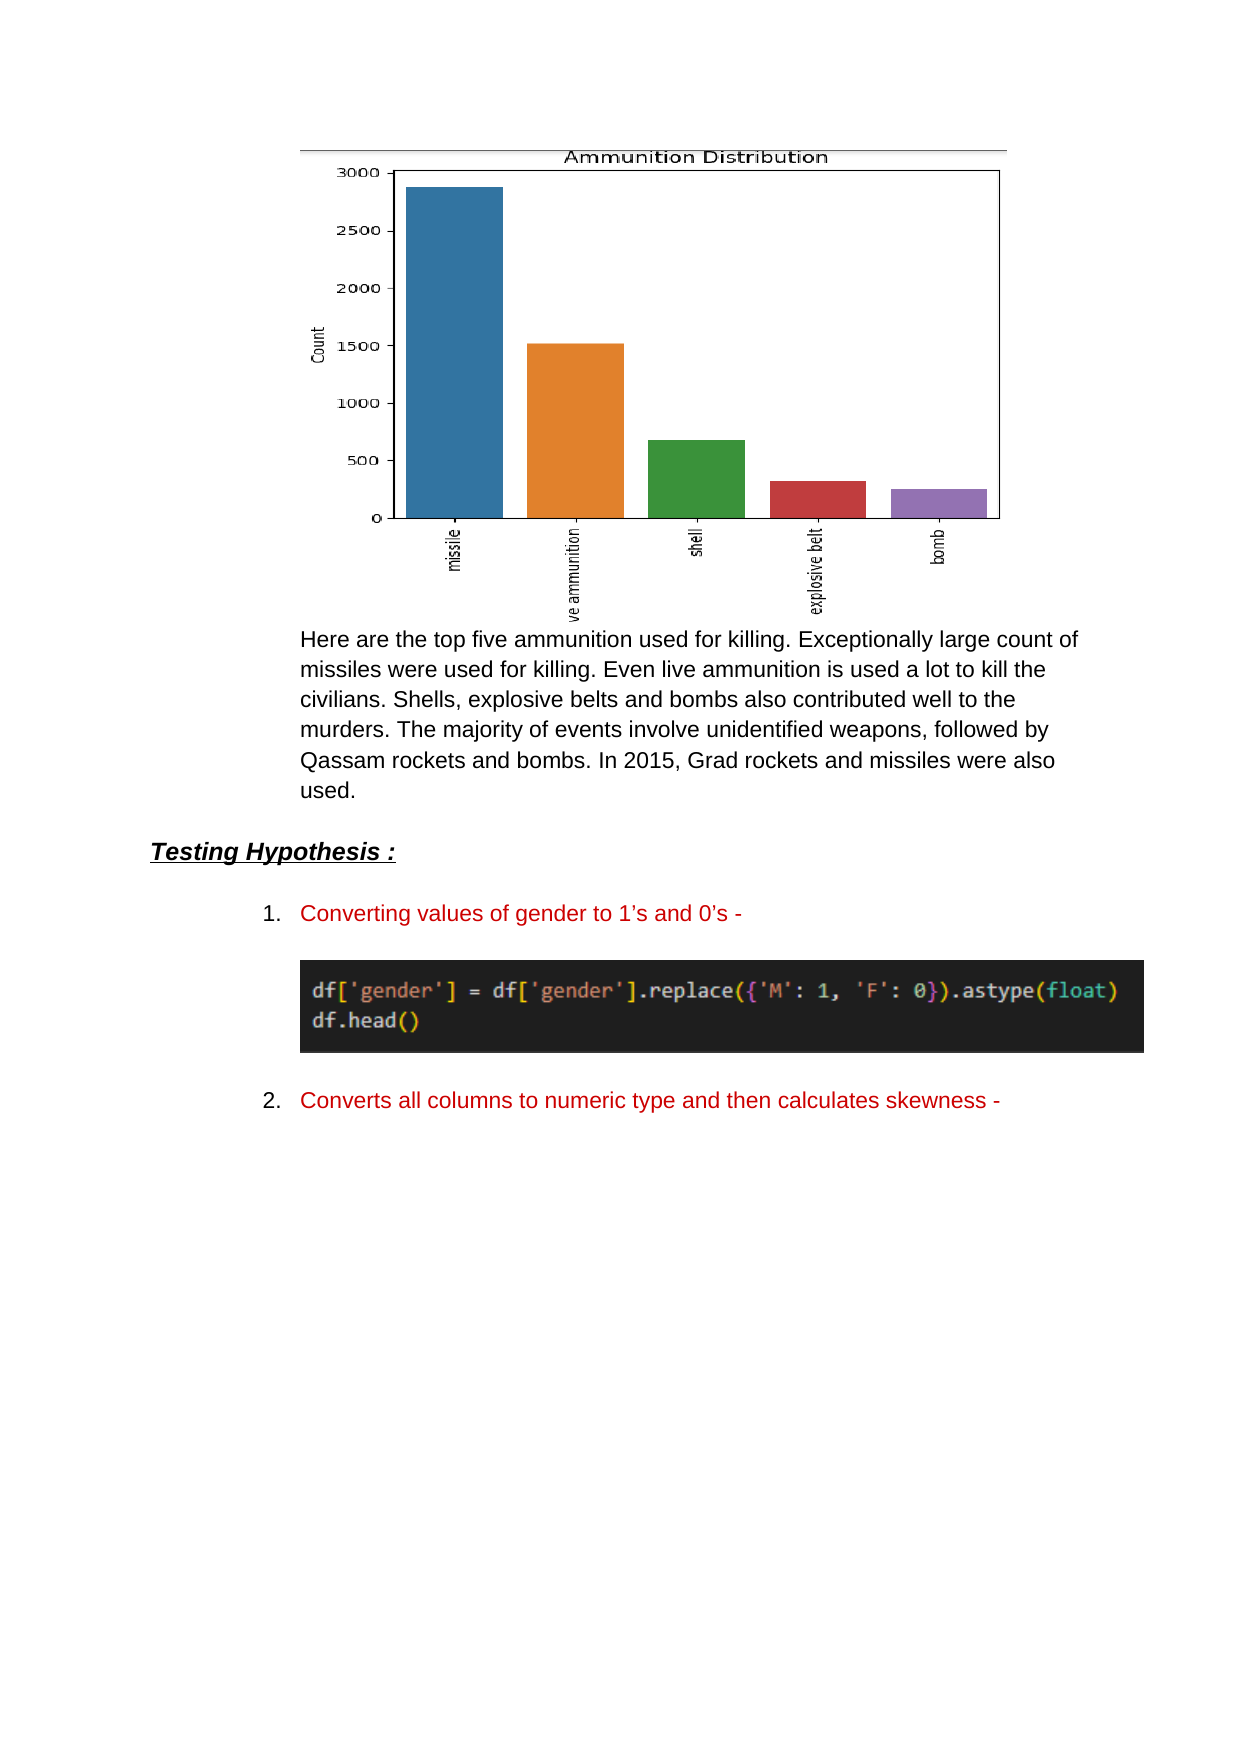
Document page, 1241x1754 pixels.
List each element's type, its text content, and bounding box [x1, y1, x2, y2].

text Here are the top five ammunition used for killing. Exceptionally large count of missiles were used for killing. Even live ammunition is used a lot to kill the civilians. Shells, explosive belts and bombs also contributed well to the murders. The majority of events involve unidentified weapons, followed by Qassam rockets and bombs. In 2015, Grad rockets and missiles were also used. [300, 626, 1090, 803]
picture [300, 150, 1007, 622]
list Converts all columns to numeric type and then calculates skewness - [262, 1087, 1090, 1113]
list Converting values of gender to 1’s and 0’s - [262, 900, 1090, 927]
text Testing Hypothesis : [150, 837, 1090, 866]
picture [300, 960, 1144, 1053]
